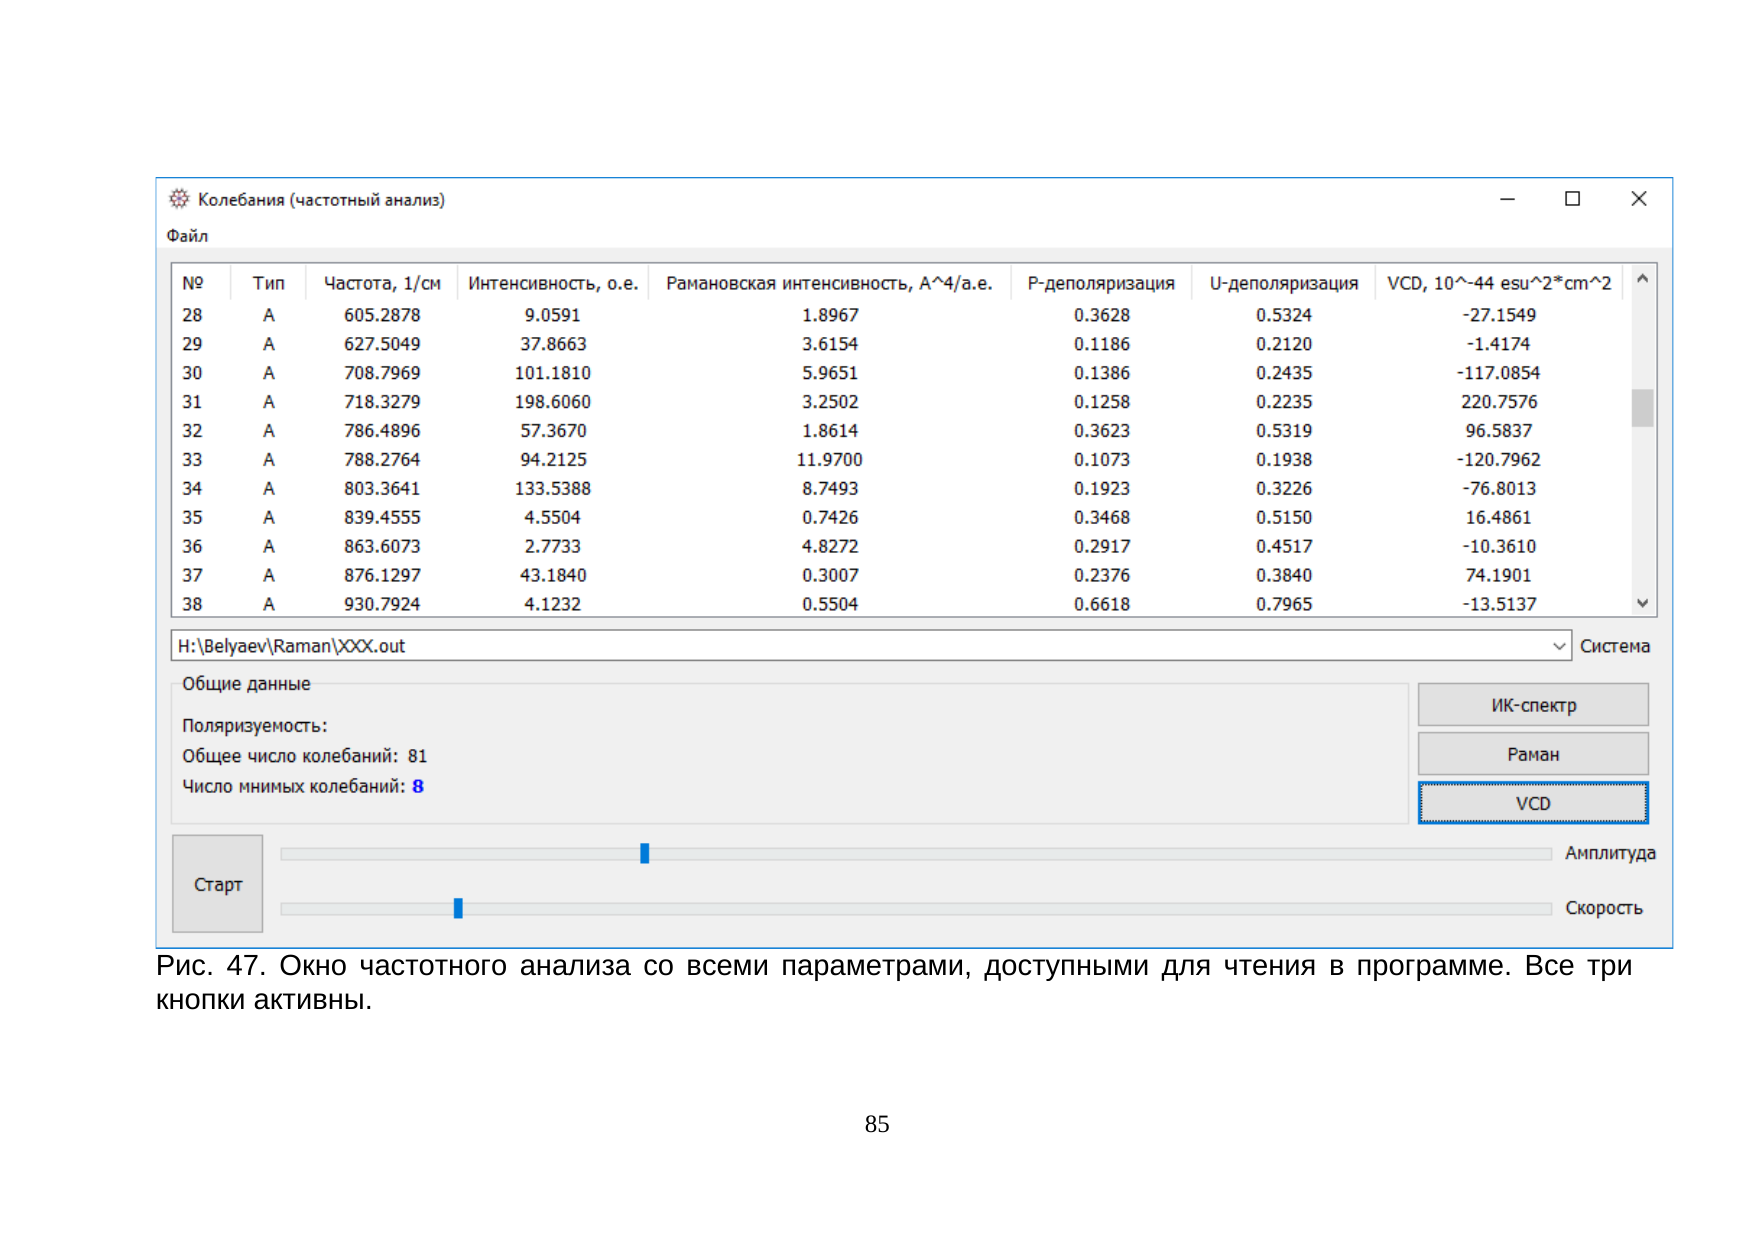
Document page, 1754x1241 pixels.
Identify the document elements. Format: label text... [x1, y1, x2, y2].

text Рис. 47. Окно частотного анализа со всеми параметрами, доступными для чтения в программе. Все три кнопки активны. [156, 949, 1636, 1015]
picture [155, 177, 1674, 949]
